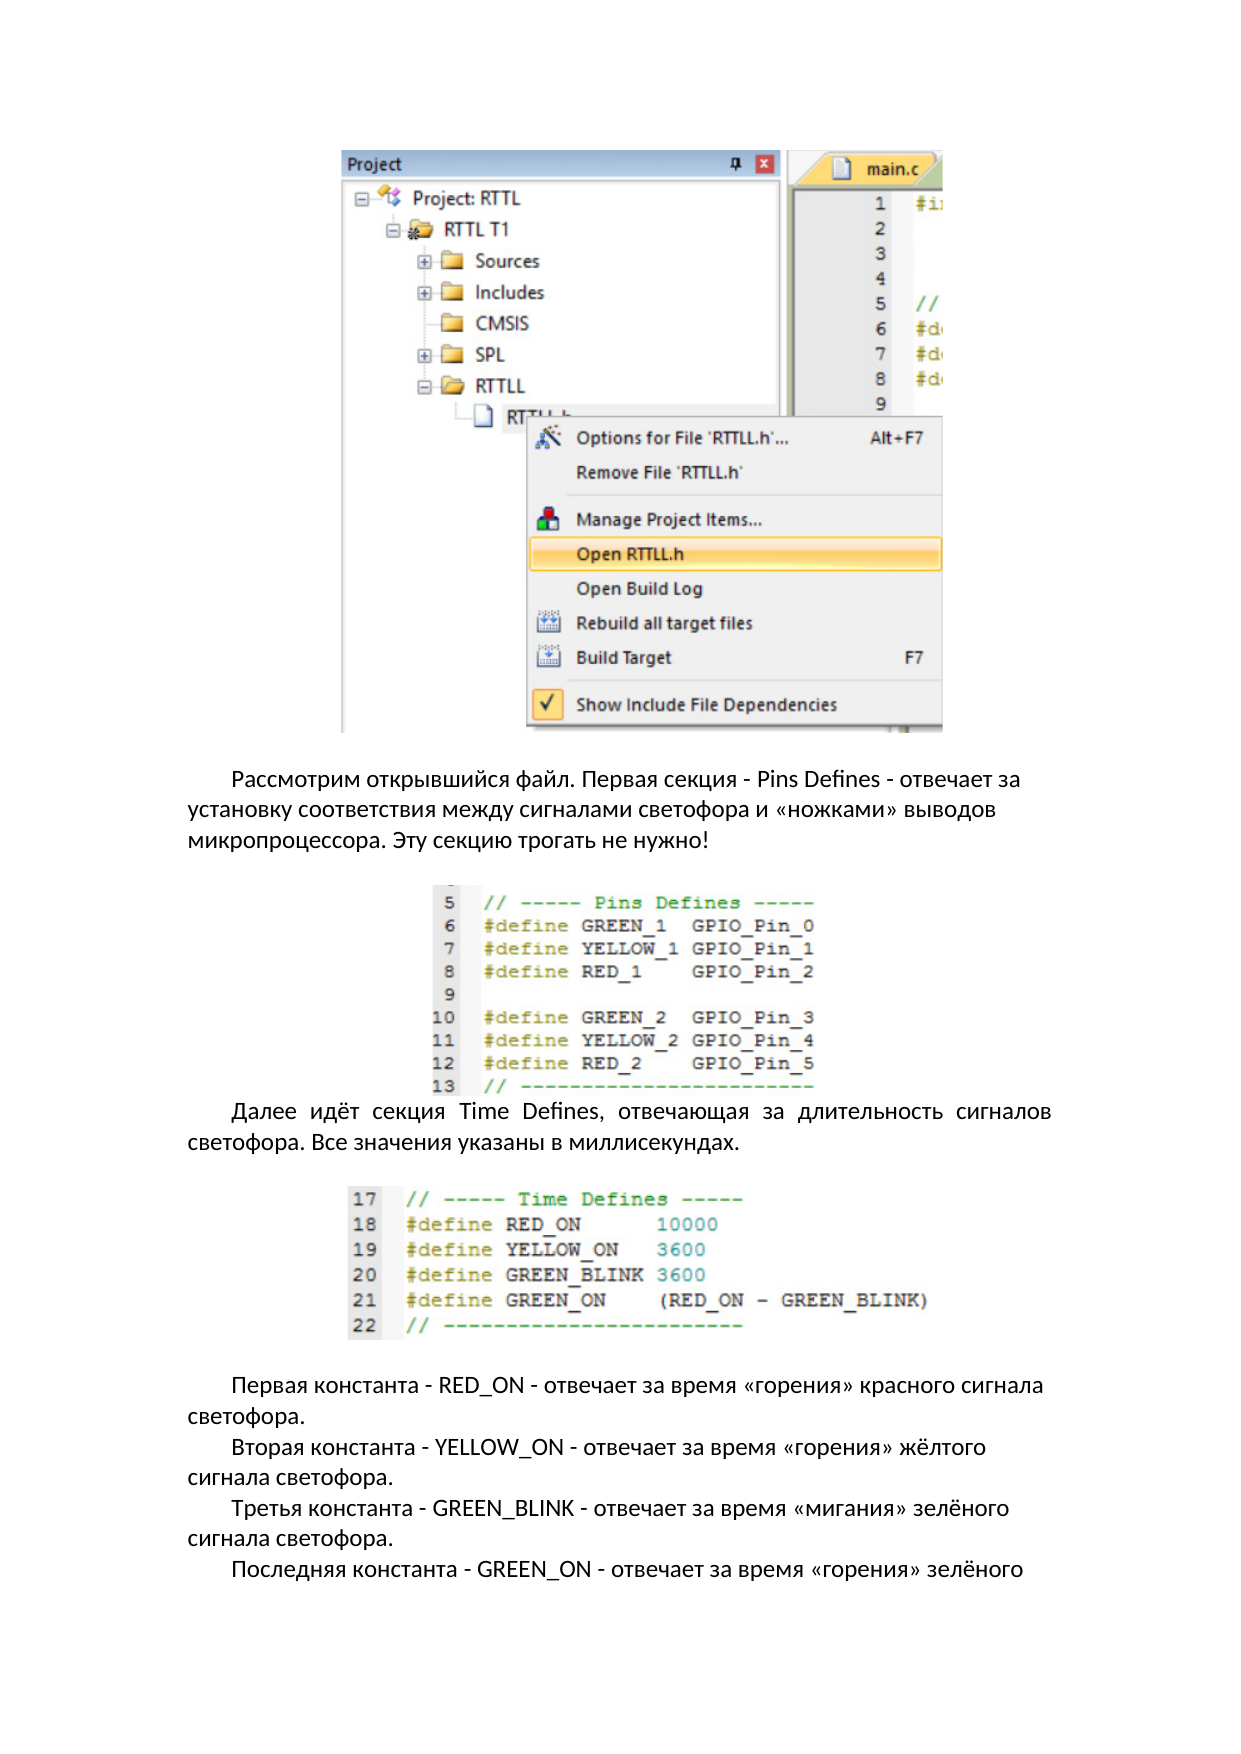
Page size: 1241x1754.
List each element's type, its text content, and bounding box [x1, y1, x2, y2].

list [187, 1553, 1053, 1583]
picture [432, 885, 852, 1096]
list Третья константа - GREEN_BLINK - отвечает за время «мигания» зелёного сигнала светофора. [187, 1492, 1053, 1553]
list Рассмотрим открывшийся файл. Первая секция - Pins Defines - отвечает за установку соответствия между сигналами светофора и «ножками» выводов микропроцессора. Эту секцию трогать не нужно! [187, 763, 1053, 854]
list Первая константа - RED_ON - отвечает за время «горения» красного сигнала светофора. [187, 1370, 1053, 1431]
list Далее идёт секция Time Defines, отвечающая за длительность сигналов светофора. Все значения указаны в миллисекундах. [187, 1095, 1053, 1156]
picture [341, 150, 943, 733]
list Вторая константа - YELLOW_ON - отвечает за время «горения» жёлтого сигнала светофора. [187, 1431, 1053, 1492]
picture [347, 1186, 937, 1340]
